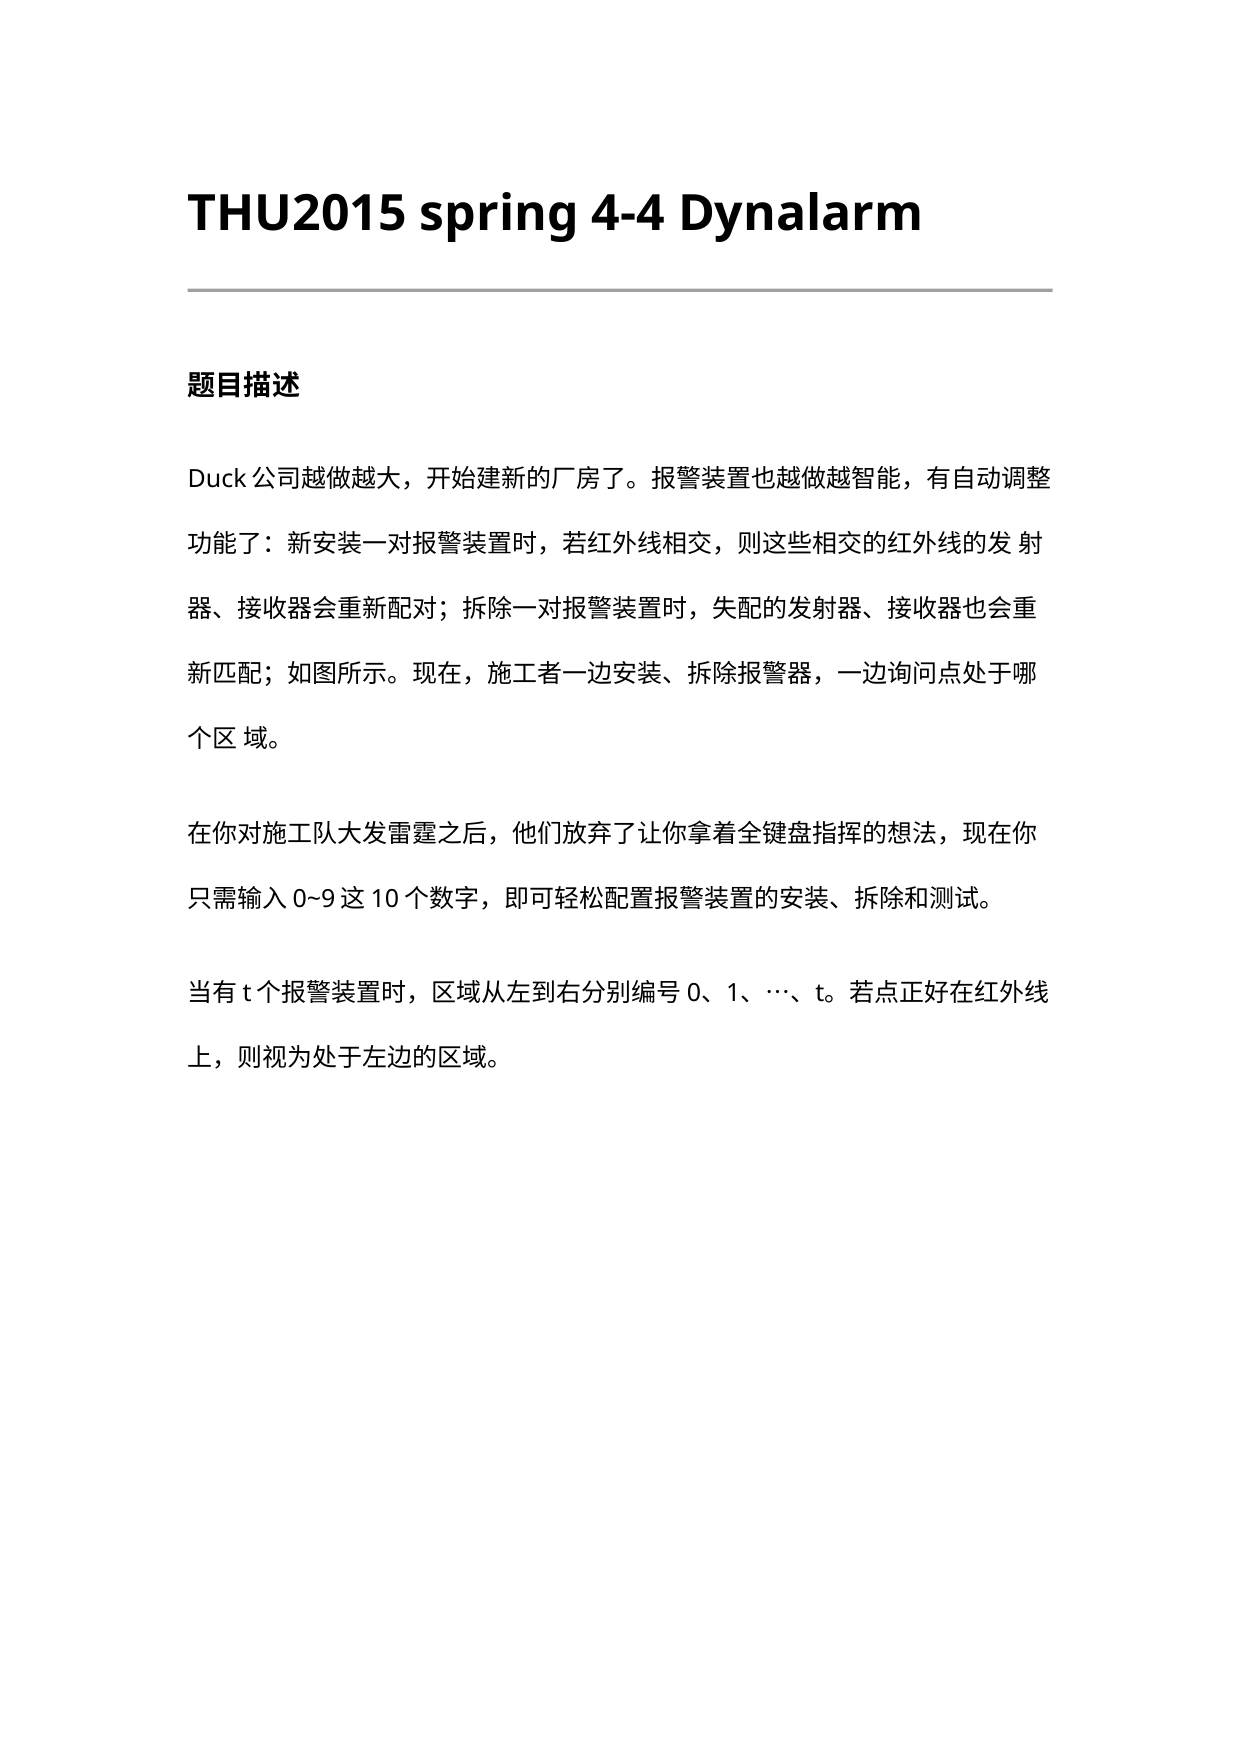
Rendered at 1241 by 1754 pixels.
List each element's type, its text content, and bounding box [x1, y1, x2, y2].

text 题目描述 [187, 350, 1053, 415]
text THU2015 spring 4-4 Dynalarm [187, 162, 1053, 259]
text Duck公司越做越大，开始建新的厂房了。报警装置也越做越智能，有自动调整功能了：新安装一对报警装置时，若红外线相交，则这些相交的红外线的发 射器、接收器会重新配对；拆除一对报警装置时，失配的发射器、接收器也会重新匹配；如图所示。现在，施工者一边安装、拆除报警器，一边询问点处于哪个区 域。 [187, 444, 1053, 769]
text 在你对施工队大发雷霆之后，他们放弃了让你拿着全键盘指挥的想法，现在你只需输入0~9这10个数字，即可轻松配置报警装置的安装、拆除和测试。 [187, 799, 1053, 929]
text 当有t个报警装置时，区域从左到右分别编号0、1、…、t。若点正好在红外线上，则视为处于左边的区域。 [187, 958, 1053, 1088]
